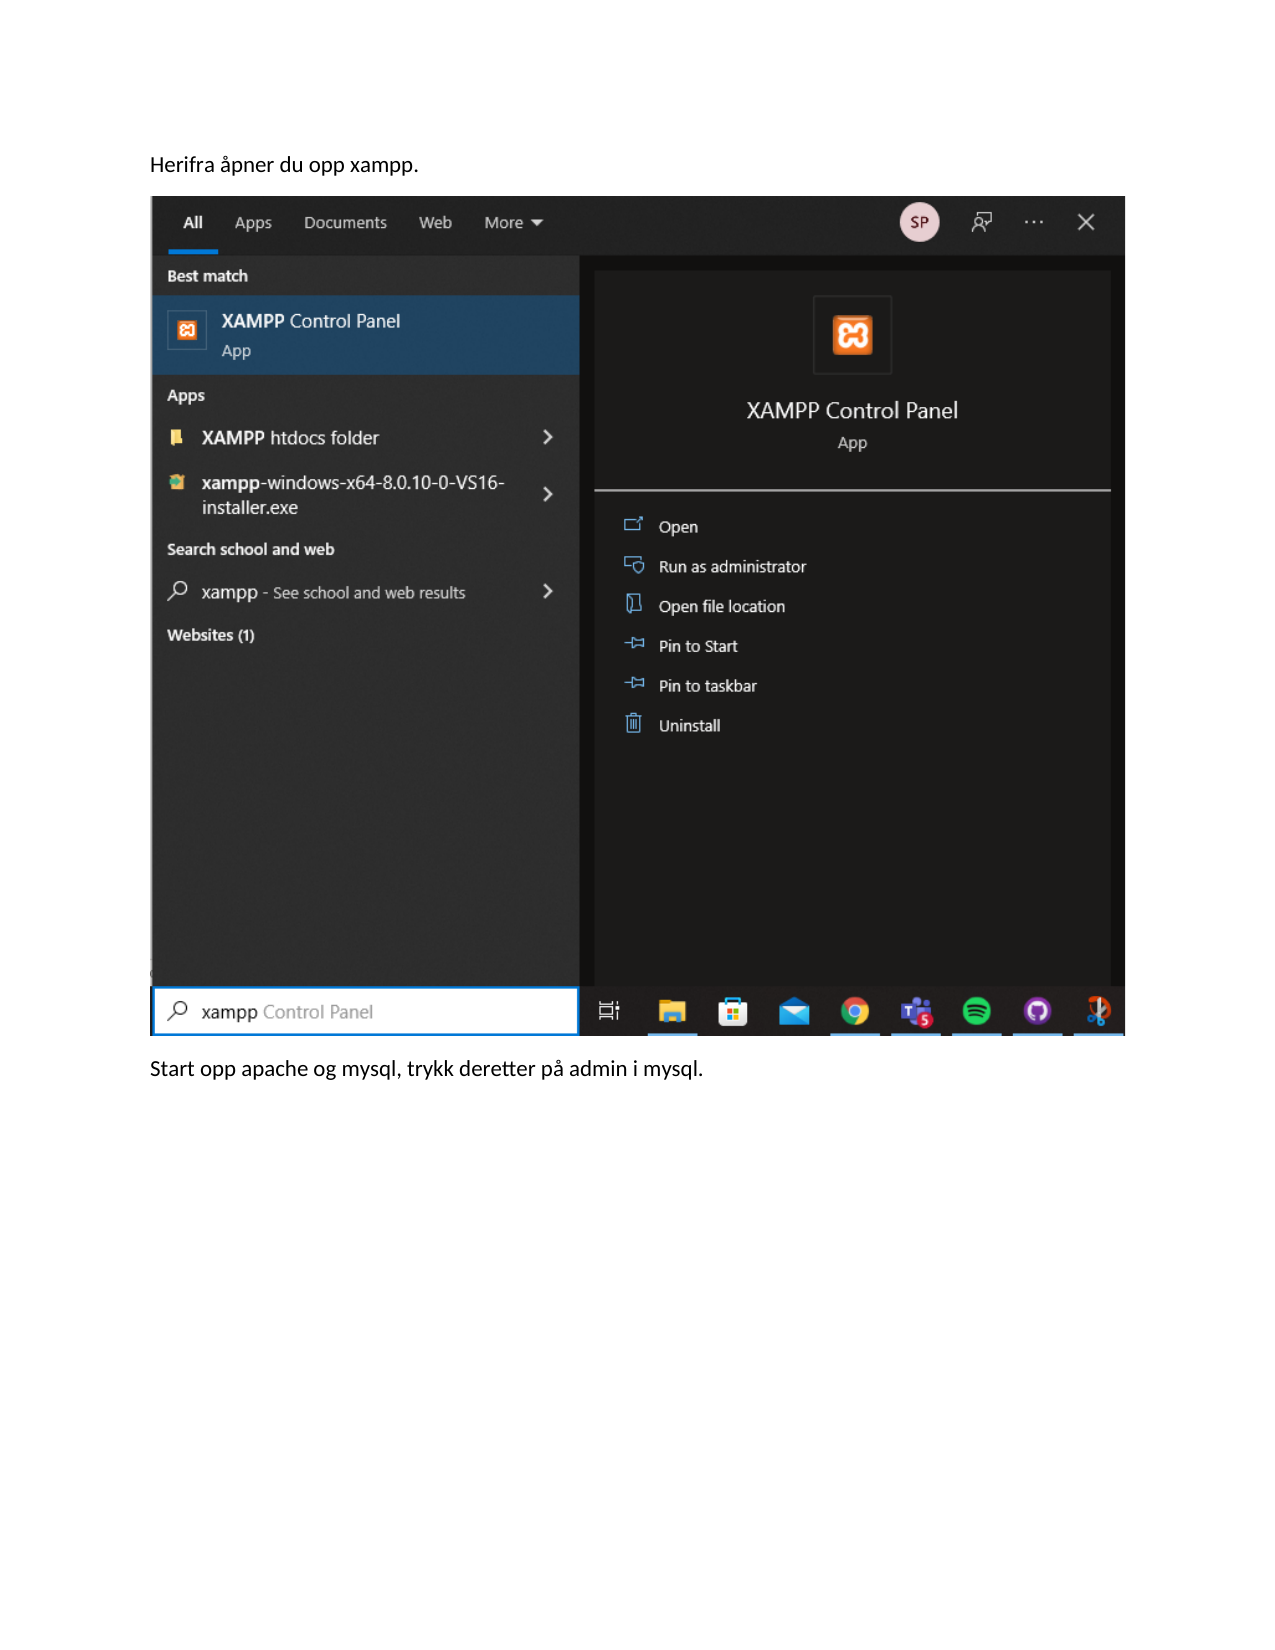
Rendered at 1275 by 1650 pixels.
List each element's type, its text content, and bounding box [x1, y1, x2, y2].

picture [150, 196, 1125, 1036]
text Herifra åpner du opp xampp. [150, 150, 1125, 178]
text Start opp apache og mysql, trykk deretter på admin i mysql. [150, 1054, 1125, 1082]
